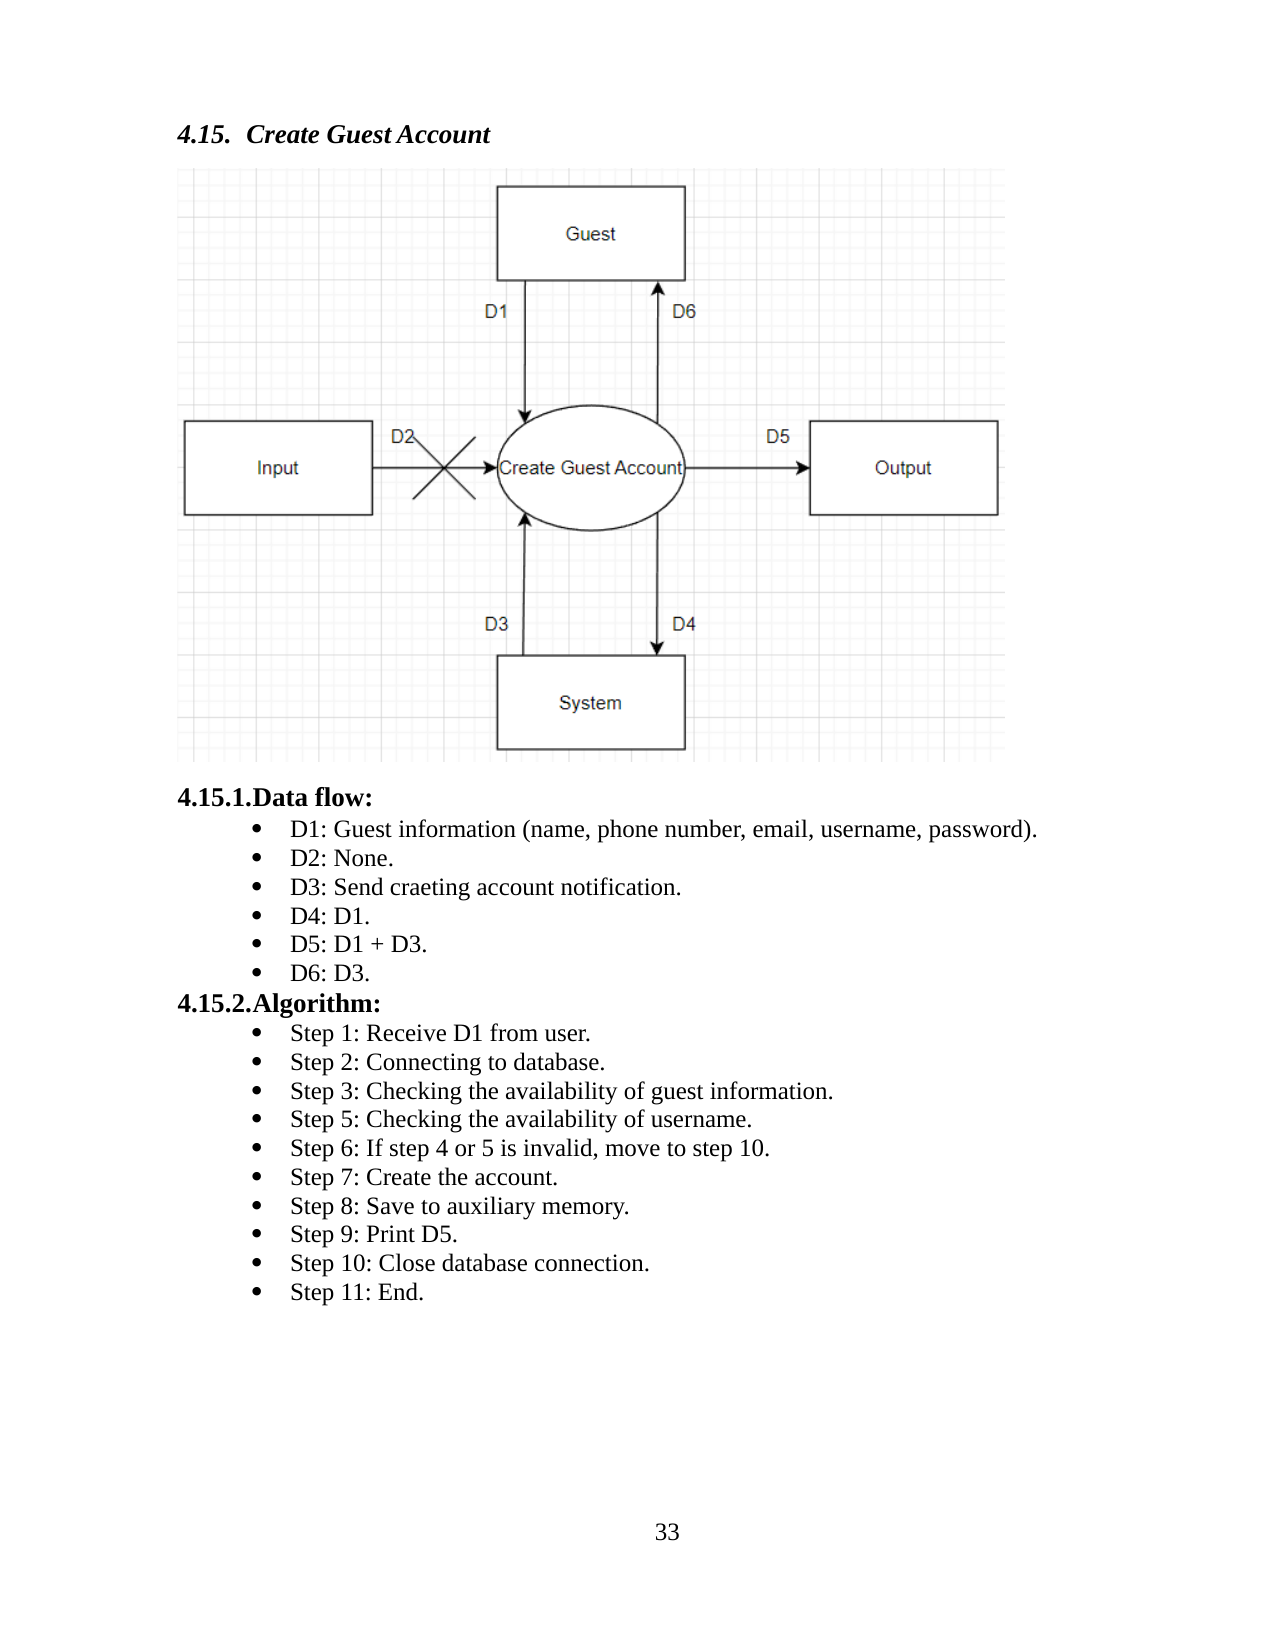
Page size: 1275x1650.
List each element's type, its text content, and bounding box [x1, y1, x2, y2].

list D5: D1 + D3. [252, 929, 1157, 958]
list D1: Guest information (name, phone number, email, username, password). [252, 814, 1157, 843]
list Step 8: Save to auxiliary memory. [252, 1191, 1157, 1219]
list Step 2: Connecting to database. [252, 1047, 1157, 1076]
list Algorithm: [177, 987, 1157, 1018]
list Create Guest Account [177, 118, 1157, 149]
picture [177, 168, 1005, 762]
list Step 3: Checking the availability of guest information. [252, 1076, 1157, 1104]
list Step 7: Create the account. [252, 1162, 1157, 1191]
list Step 10: Close database connection. [252, 1248, 1157, 1277]
list Data flow: [177, 781, 1157, 812]
list Step 9: Print D5. [252, 1219, 1157, 1248]
list D3: Send craeting account notification. [252, 872, 1157, 901]
list Step 6: If step 4 or 5 is invalid, move to step 10. [252, 1133, 1157, 1162]
list D6: D3. [252, 958, 1157, 987]
list Step 11: End. [252, 1277, 1157, 1306]
list D2: None. [252, 843, 1157, 872]
list D4: D1. [252, 901, 1157, 929]
list Step 1: Receive D1 from user. [252, 1018, 1157, 1047]
list Step 5: Checking the availability of username. [252, 1104, 1157, 1133]
